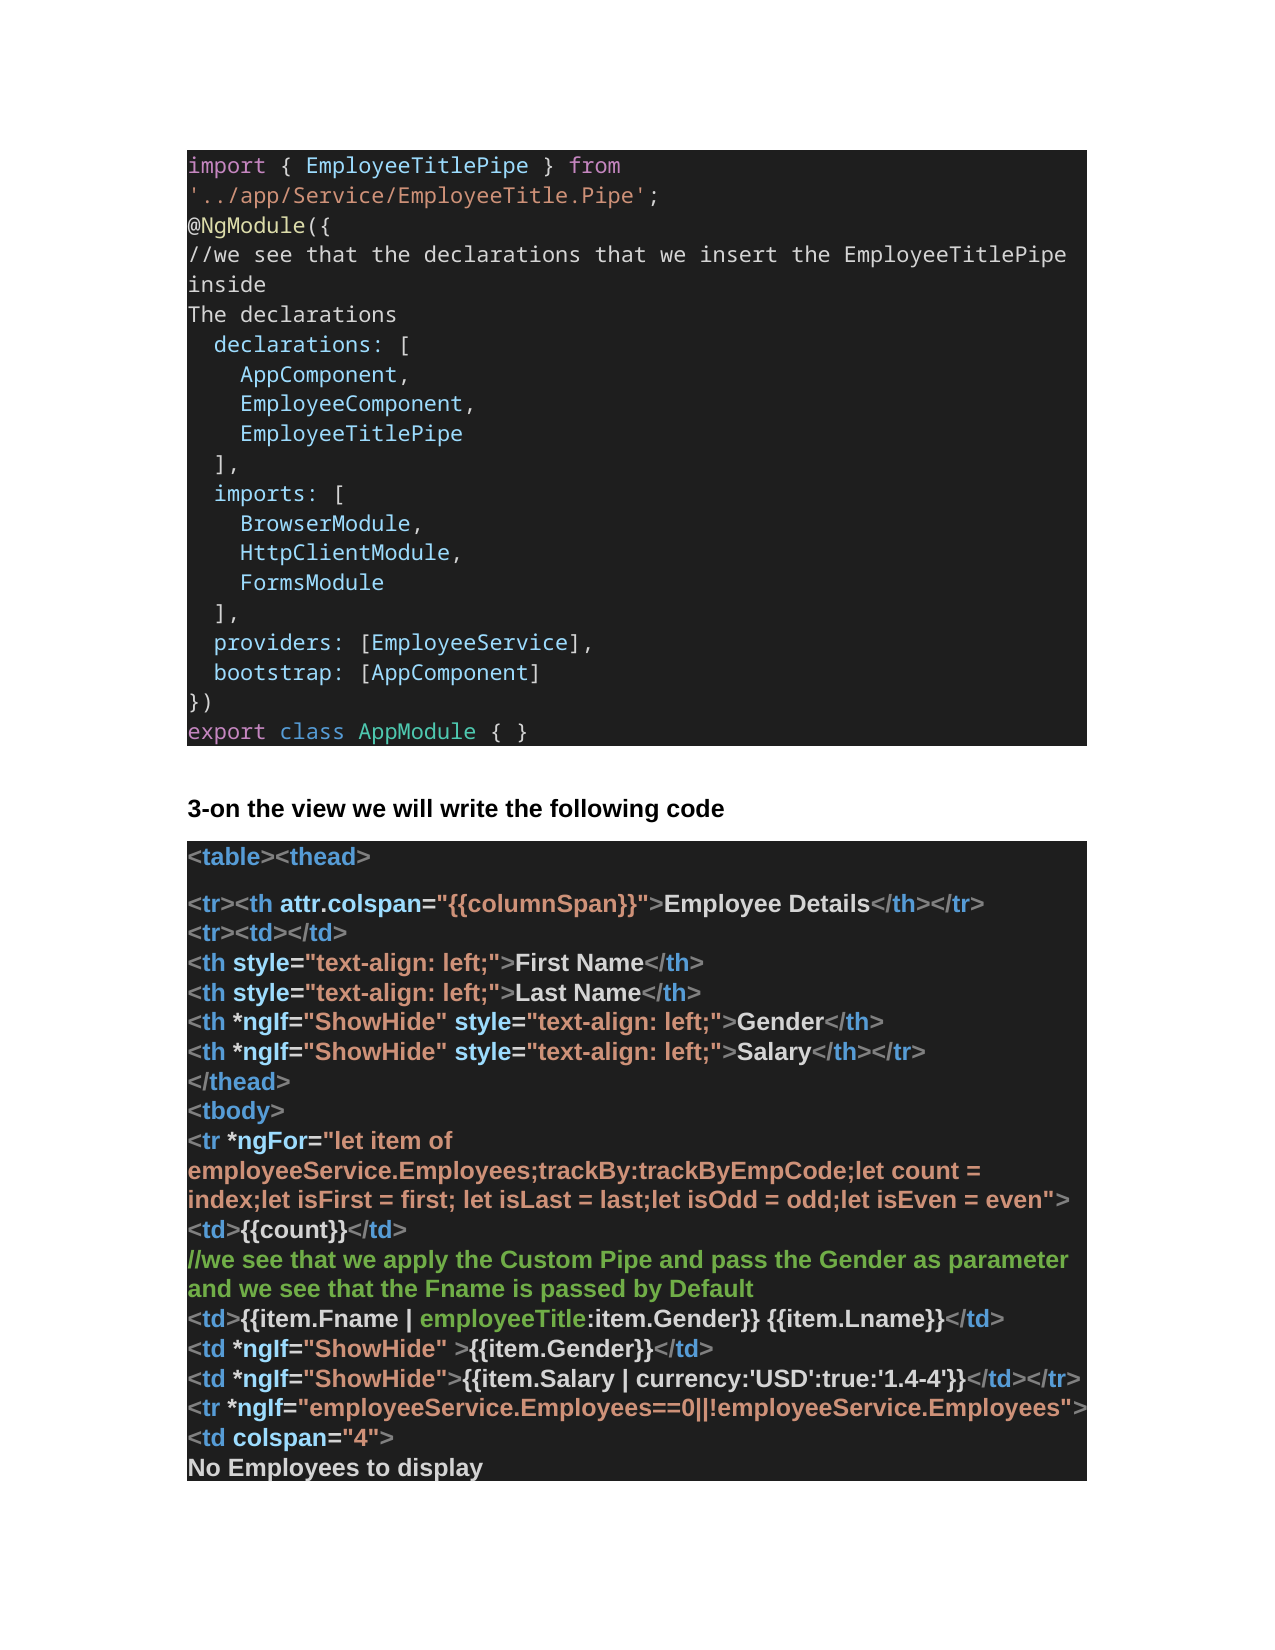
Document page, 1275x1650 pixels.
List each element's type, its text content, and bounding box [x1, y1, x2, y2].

text AppComponent, [187, 358, 1087, 388]
text <td>{{item.Fname | employeeTitle:item.Gender}} {{item.Lname}}</td> [187, 1303, 1087, 1333]
text <th style="text-align: left;">First Name</th> [187, 947, 1087, 977]
text <tr *ngFor="let item of employeeService.Employees;trackBy:trackByEmpCode;let count = index;let isFirst = first; let isLast = last;let isOdd = odd;let isEven = even"> [187, 1125, 1087, 1214]
text @NgModule({ [187, 209, 1087, 239]
text The declarations [187, 299, 1087, 329]
text EmployeeComponent, [187, 388, 1087, 418]
text <tr><th attr.colspan="{{columnSpan}}">Employee Details</th></tr> [187, 888, 1087, 917]
text <td *ngIf="ShowHide" >{{item.Gender}}</td> [187, 1333, 1087, 1363]
text import { EmployeeTitlePipe } from '../app/Service/EmployeeTitle.Pipe'; [187, 150, 1087, 209]
text <th *ngIf="ShowHide" style="text-align: left;">Gender</th> [187, 1006, 1087, 1036]
text FormsModule [187, 567, 1087, 597]
text <td>{{count}}</td> [187, 1214, 1087, 1244]
text </thead> [187, 1066, 1087, 1095]
text BrowserModule, [187, 507, 1087, 537]
text EmployeeTitlePipe [187, 418, 1087, 448]
text declarations: [ [187, 329, 1087, 358]
text <tbody> [187, 1095, 1087, 1125]
text <th style="text-align: left;">Last Name</th> [187, 977, 1087, 1006]
text }) [187, 686, 1087, 716]
text <td colspan="4"> [187, 1422, 1087, 1452]
text bootstrap: [AppComponent] [187, 656, 1087, 686]
text HttpClientModule, [187, 537, 1087, 567]
text //we see that we apply the Custom Pipe and pass the Gender as parameter and we see that the Fname is passed by Default [187, 1244, 1087, 1303]
text 3-on the view we will write the following code [187, 793, 1087, 822]
text ], [187, 448, 1087, 478]
text //we see that the declarations that we insert the EmployeeTitlePipe inside [187, 239, 1087, 299]
text providers: [EmployeeService], [187, 627, 1087, 656]
text <table><thead> [187, 841, 1087, 871]
text <th *ngIf="ShowHide" style="text-align: left;">Salary</th></tr> [187, 1036, 1087, 1066]
text export class AppModule { } [187, 716, 1087, 746]
text imports: [ [187, 478, 1087, 507]
text <td *ngIf="ShowHide">{{item.Salary | currency:'USD':true:'1.4-4'}}</td></tr> [187, 1363, 1087, 1392]
text No Employees to display [187, 1452, 1087, 1481]
text <tr><td></td> [187, 917, 1087, 947]
text ], [187, 597, 1087, 627]
text <tr *ngIf="employeeService.Employees==0||!employeeService.Employees"> [187, 1392, 1087, 1422]
